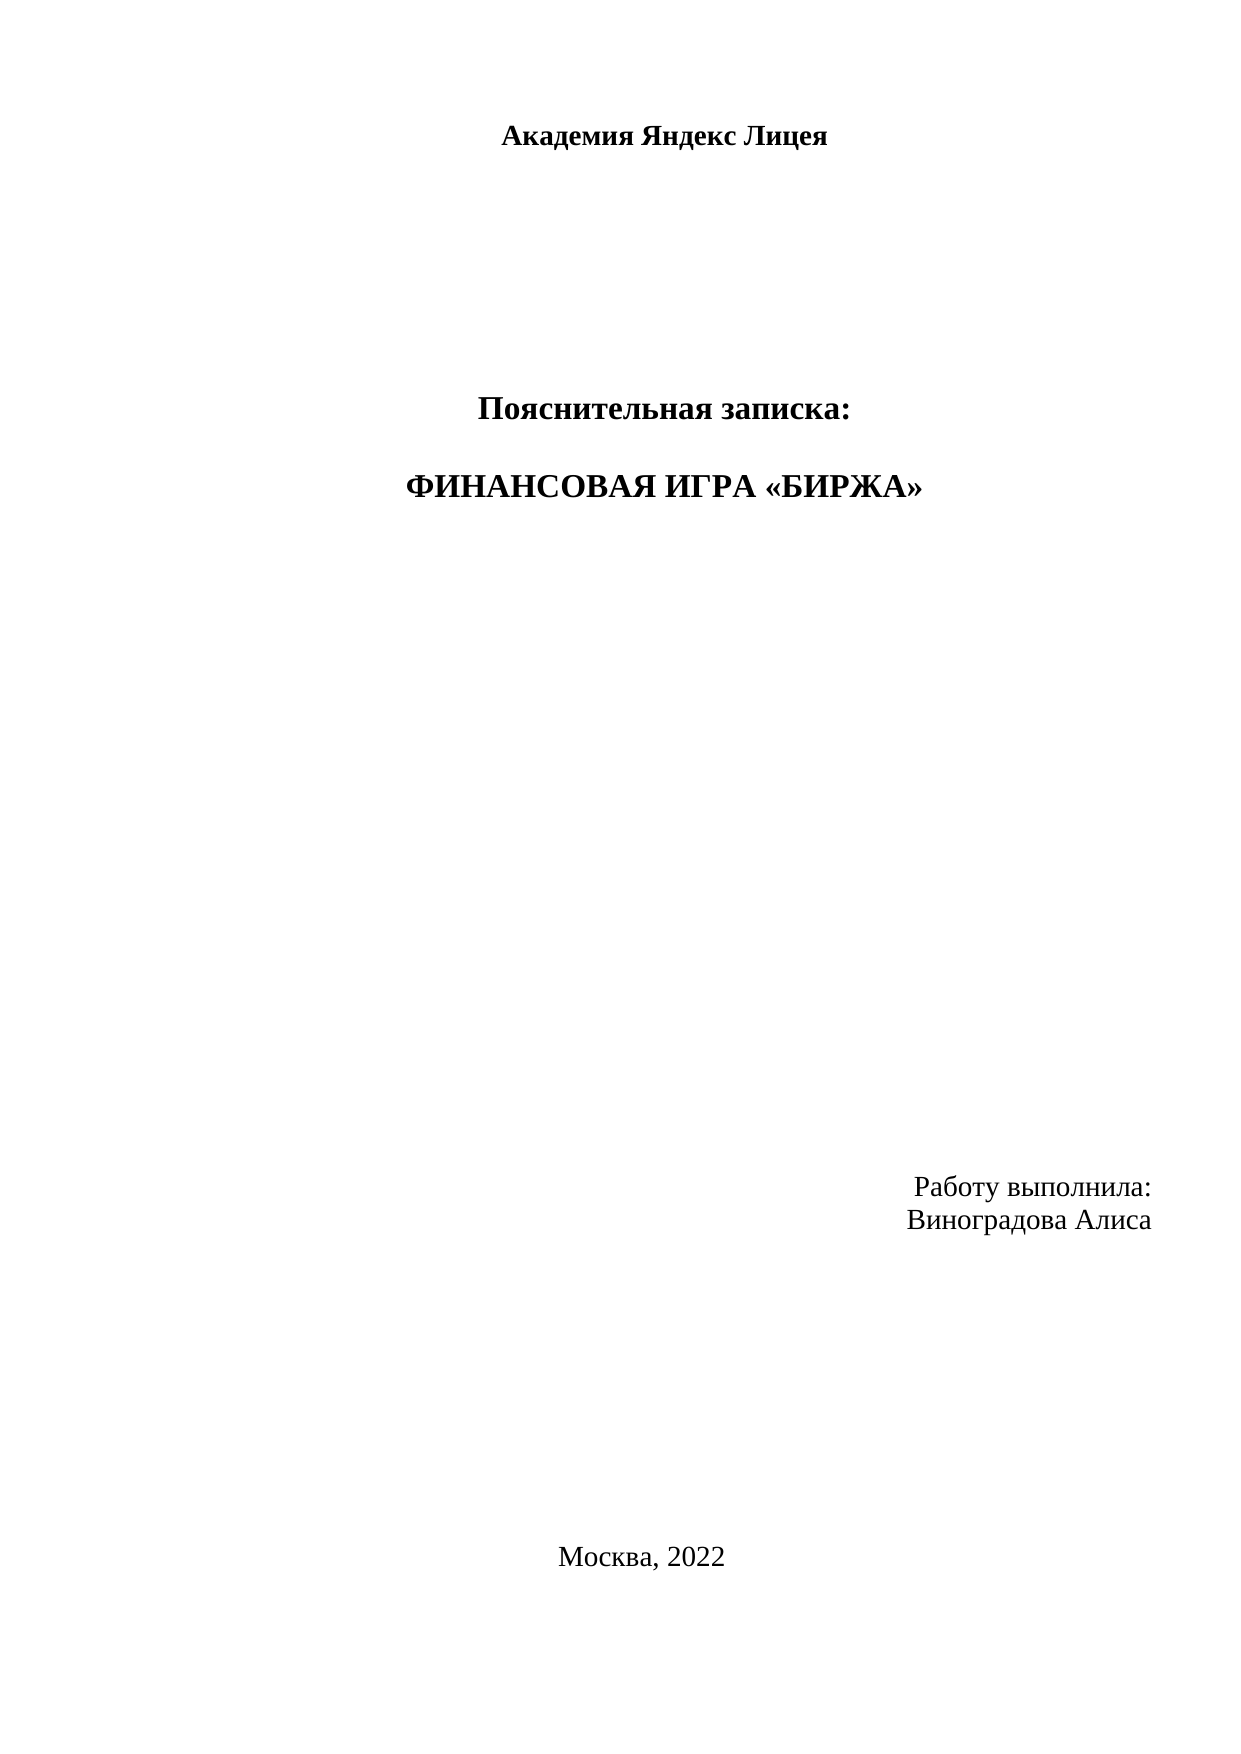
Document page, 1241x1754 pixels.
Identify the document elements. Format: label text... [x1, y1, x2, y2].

text Академия Яндекс Лицея [177, 118, 1152, 152]
text Виноградова Алиса [177, 1202, 1152, 1236]
title ФИНАНСОВАЯ ИГРА «БИРЖА» [177, 466, 1152, 505]
text Работу выполнила: [177, 1169, 1152, 1202]
title Пояснительная записка: [177, 388, 1152, 427]
text Москва, 2022 [216, 1539, 1067, 1572]
